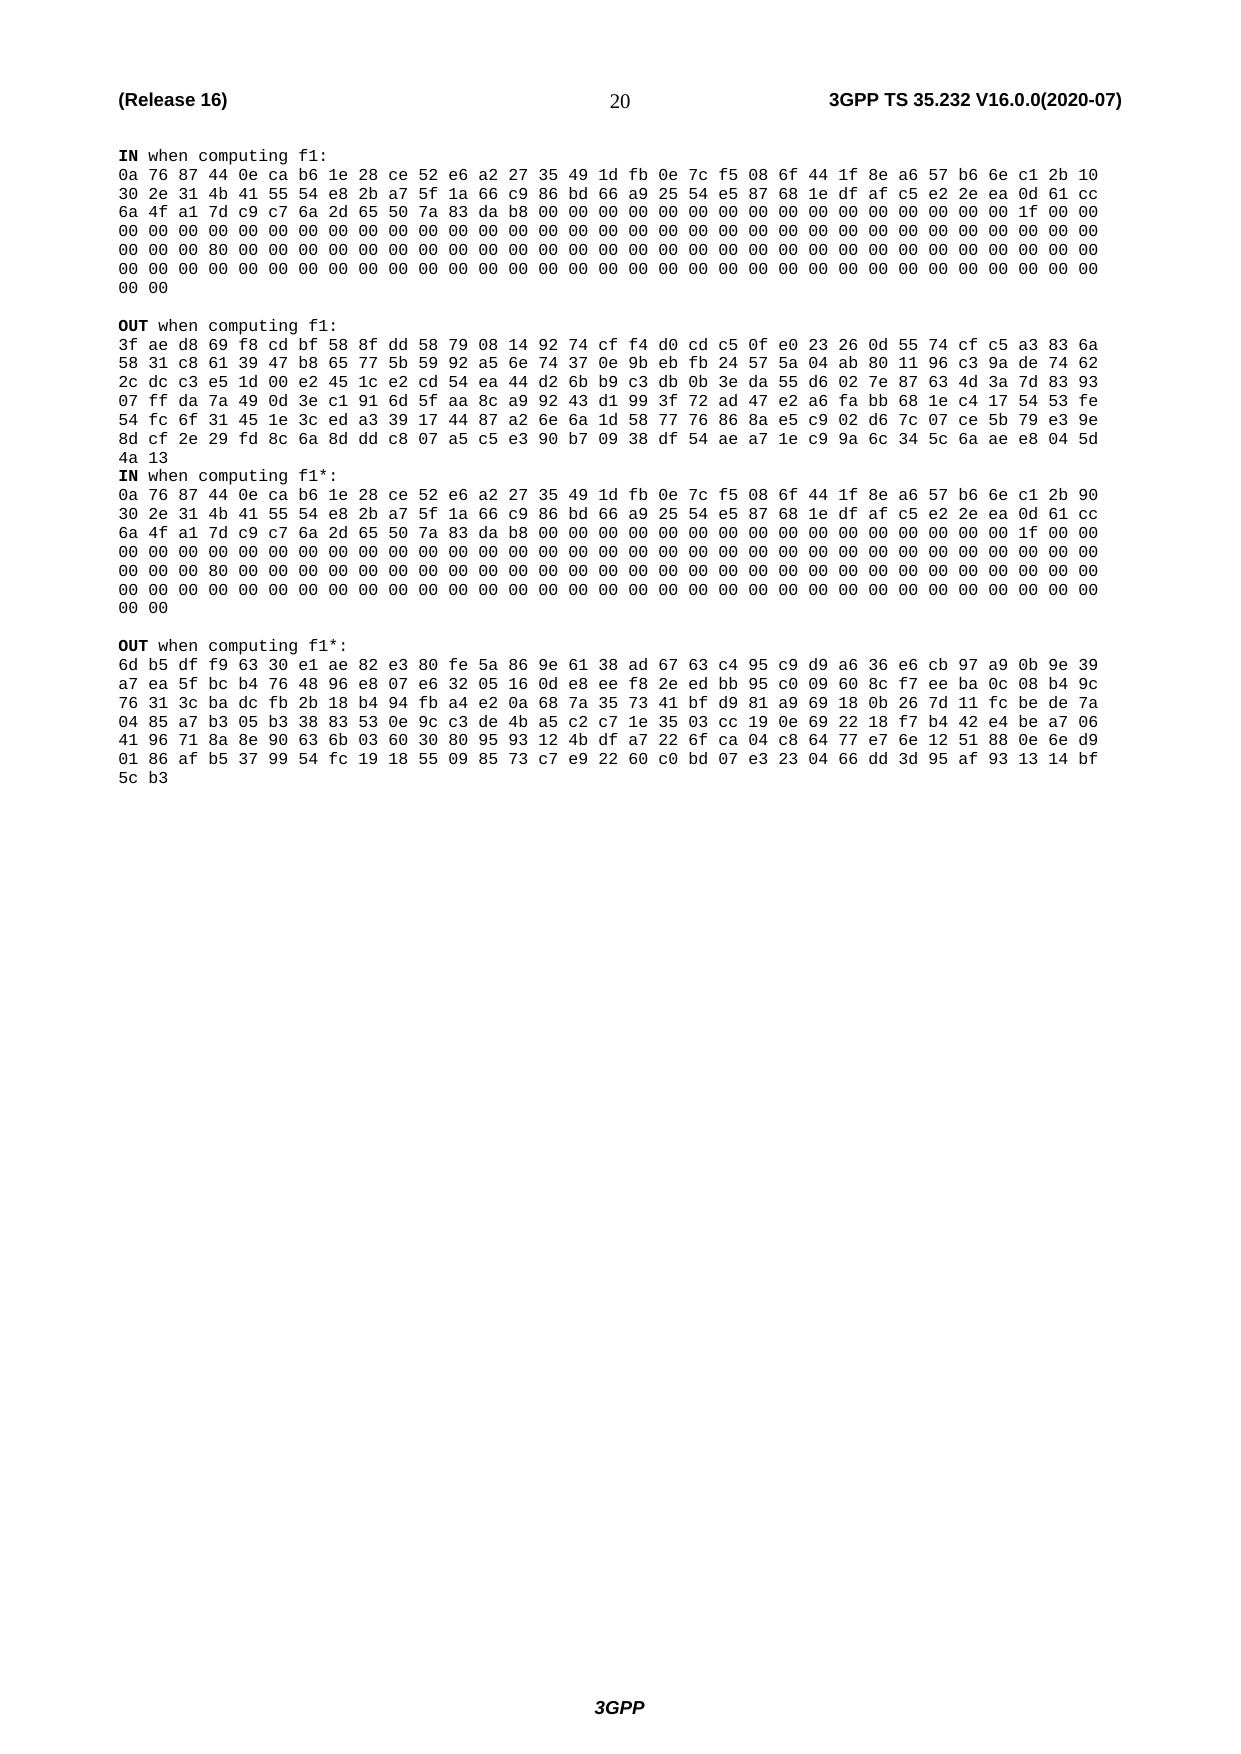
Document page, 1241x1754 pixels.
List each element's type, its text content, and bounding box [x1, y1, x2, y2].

text IN when computing f1*: [118, 468, 1122, 487]
text OUT when computing f1*: [118, 638, 1122, 657]
text 0a 76 87 44 0e ca b6 1e 28 ce 52 e6 a2 27 35 49 1d fb 0e 7c f5 08 6f 44 1f 8e a6 57 b6 6e c1 2b 90 30 2e 31 4b 41 55 54 e8 2b a7 5f 1a 66 c9 86 bd 66 a9 25 54 e5 87 68 1e df af c5 e2 2e ea 0d 61 cc 6a 4f a1 7d c9 c7 6a 2d 65 50 7a 83 da b8 00 00 00 00 00 00 00 00 00 00 00 00 00 00 00 00 1f 00 00 00 00 00 00 00 00 00 00 00 00 00 00 00 00 00 00 00 00 00 00 00 00 00 00 00 00 00 00 00 00 00 00 00 00 00 00 80 00 00 00 00 00 00 00 00 00 00 00 00 00 00 00 00 00 00 00 00 00 00 00 00 00 00 00 00 00 00 00 00 00 00 00 00 00 00 00 00 00 00 00 00 00 00 00 00 00 00 00 00 00 00 00 00 00 00 00 00 00 00 00 00 [118, 487, 1122, 619]
text IN when computing f1: [118, 147, 1122, 166]
text OUT when computing f1: [118, 317, 1122, 336]
text 6d b5 df f9 63 30 e1 ae 82 e3 80 fe 5a 86 9e 61 38 ad 67 63 c4 95 c9 d9 a6 36 e6 cb 97 a9 0b 9e 39 a7 ea 5f bc b4 76 48 96 e8 07 e6 32 05 16 0d e8 ee f8 2e ed bb 95 c0 09 60 8c f7 ee ba 0c 08 b4 9c 76 31 3c ba dc fb 2b 18 b4 94 fb a4 e2 0a 68 7a 35 73 41 bf d9 81 a9 69 18 0b 26 7d 11 fc be de 7a 04 85 a7 b3 05 b3 38 83 53 0e 9c c3 de 4b a5 c2 c7 1e 35 03 cc 19 0e 69 22 18 f7 b4 42 e4 be a7 06 41 96 71 8a 8e 90 63 6b 03 60 30 80 95 93 12 4b df a7 22 6f ca 04 c8 64 77 e7 6e 12 51 88 0e 6e d9 01 86 af b5 37 99 54 fc 19 18 55 09 85 73 c7 e9 22 60 c0 bd 07 e3 23 04 66 dd 3d 95 af 93 13 14 bf 5c b3 [118, 657, 1122, 788]
text 0a 76 87 44 0e ca b6 1e 28 ce 52 e6 a2 27 35 49 1d fb 0e 7c f5 08 6f 44 1f 8e a6 57 b6 6e c1 2b 10 30 2e 31 4b 41 55 54 e8 2b a7 5f 1a 66 c9 86 bd 66 a9 25 54 e5 87 68 1e df af c5 e2 2e ea 0d 61 cc 6a 4f a1 7d c9 c7 6a 2d 65 50 7a 83 da b8 00 00 00 00 00 00 00 00 00 00 00 00 00 00 00 00 1f 00 00 00 00 00 00 00 00 00 00 00 00 00 00 00 00 00 00 00 00 00 00 00 00 00 00 00 00 00 00 00 00 00 00 00 00 00 00 80 00 00 00 00 00 00 00 00 00 00 00 00 00 00 00 00 00 00 00 00 00 00 00 00 00 00 00 00 00 00 00 00 00 00 00 00 00 00 00 00 00 00 00 00 00 00 00 00 00 00 00 00 00 00 00 00 00 00 00 00 00 00 00 00 [118, 166, 1122, 298]
text 3f ae d8 69 f8 cd bf 58 8f dd 58 79 08 14 92 74 cf f4 d0 cd c5 0f e0 23 26 0d 55 74 cf c5 a3 83 6a 58 31 c8 61 39 47 b8 65 77 5b 59 92 a5 6e 74 37 0e 9b eb fb 24 57 5a 04 ab 80 11 96 c3 9a de 74 62 2c dc c3 e5 1d 00 e2 45 1c e2 cd 54 ea 44 d2 6b b9 c3 db 0b 3e da 55 d6 02 7e 87 63 4d 3a 7d 83 93 07 ff da 7a 49 0d 3e c1 91 6d 5f aa 8c a9 92 43 d1 99 3f 72 ad 47 e2 a6 fa bb 68 1e c4 17 54 53 fe 54 fc 6f 31 45 1e 3c ed a3 39 17 44 87 a2 6e 6a 1d 58 77 76 86 8a e5 c9 02 d6 7c 07 ce 5b 79 e3 9e 8d cf 2e 29 fd 8c 6a 8d dd c8 07 a5 c5 e3 90 b7 09 38 df 54 ae a7 1e c9 9a 6c 34 5c 6a ae e8 04 5d 4a 13 [118, 336, 1122, 468]
